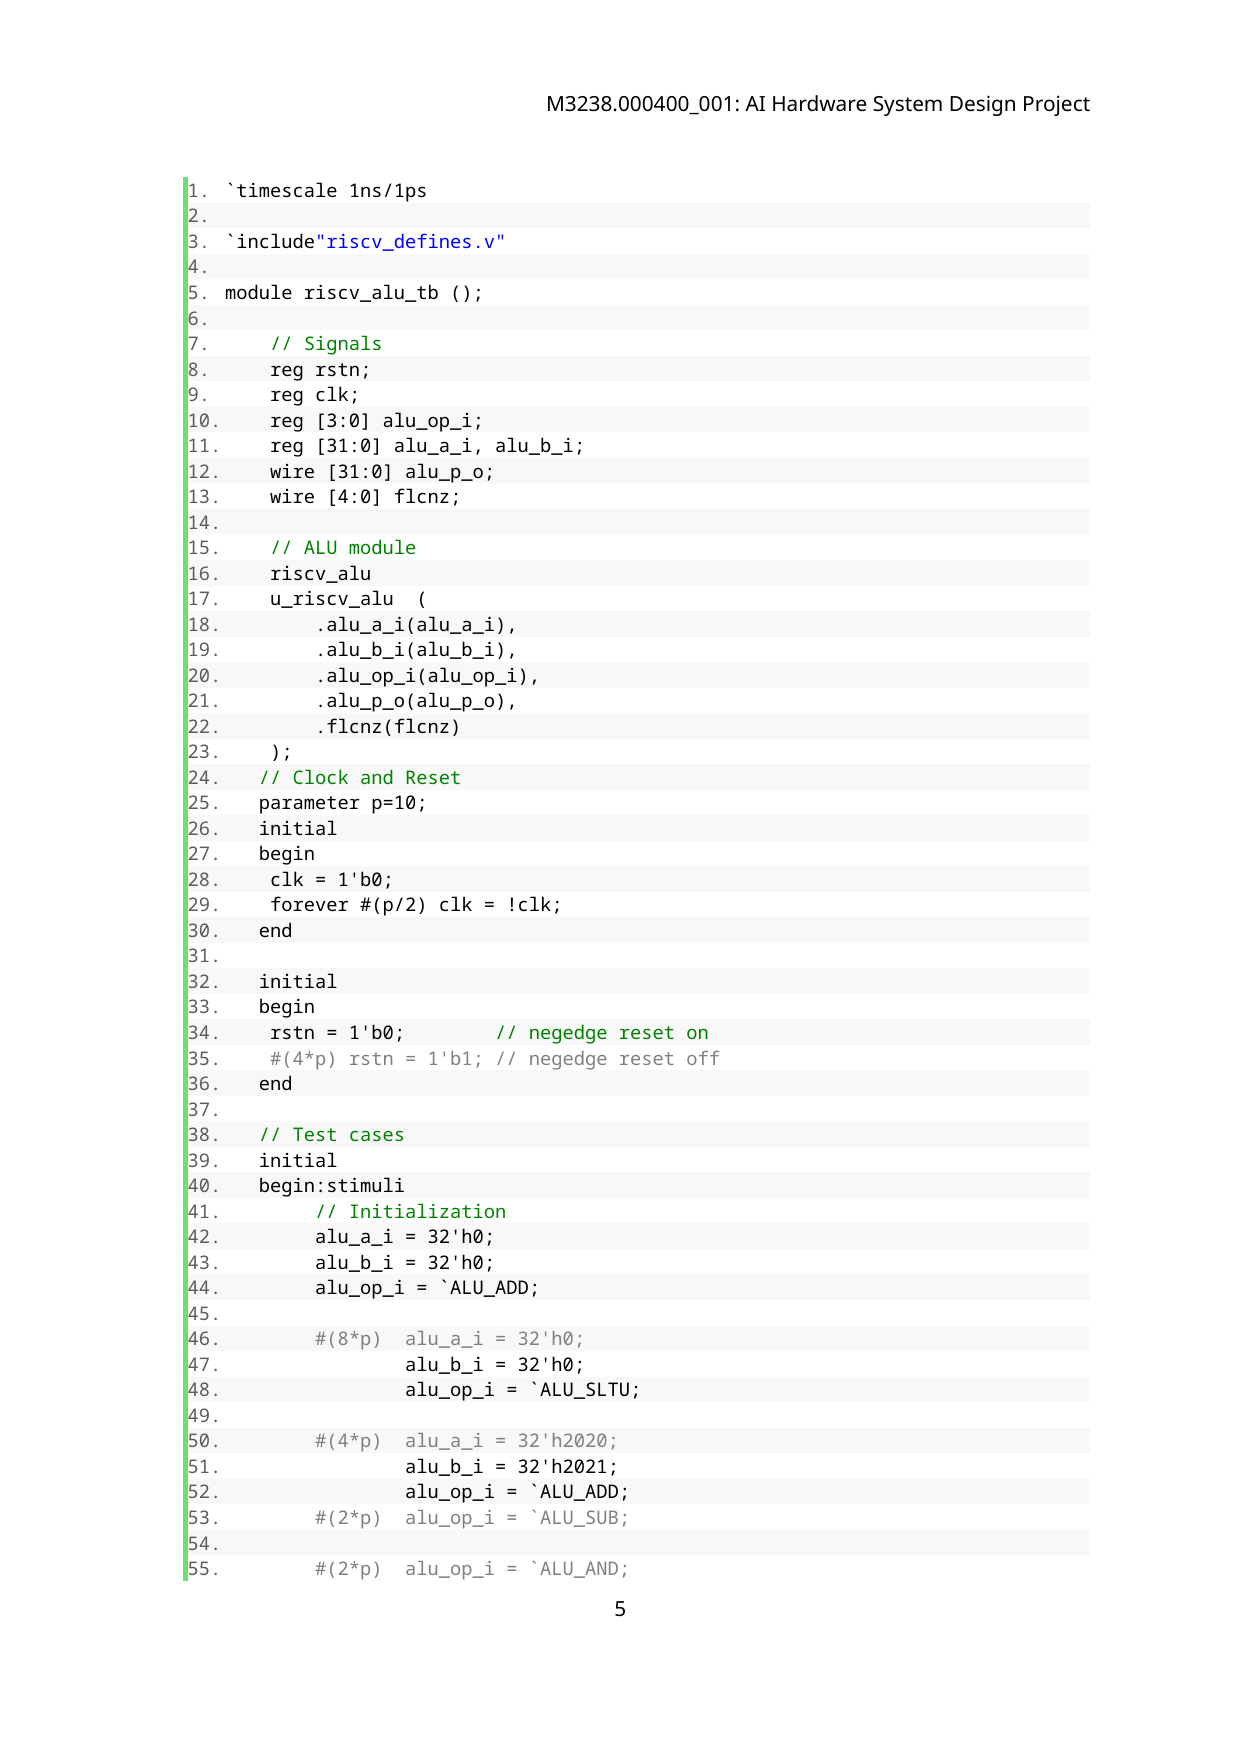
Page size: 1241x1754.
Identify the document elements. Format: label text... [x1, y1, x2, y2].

list reg rstn; [188, 356, 1090, 381]
list #(8*p) alu_a_i = 32'h0; [188, 1326, 1090, 1351]
list module riscv_alu_tb (); [188, 279, 1090, 305]
list .alu_op_i(alu_op_i), [188, 662, 1090, 688]
list reg [31:0] alu_a_i, alu_b_i; [188, 432, 1090, 458]
list u_riscv_alu ( [188, 586, 1090, 611]
list forever #(p/2) clk = !clk; [188, 892, 1090, 917]
list .flcnz(flcnz) [188, 713, 1090, 739]
list alu_a_i = 32'h0; [188, 1223, 1090, 1249]
list begin [188, 994, 1090, 1019]
list alu_op_i = `ALU_ADD; [188, 1274, 1090, 1300]
list #(2*p) alu_op_i = `ALU_AND; [188, 1555, 1090, 1581]
list #(4*p) alu_a_i = 32'h2020; [188, 1428, 1090, 1453]
list // Test cases [188, 1121, 1090, 1147]
list #(2*p) alu_op_i = `ALU_SUB; [188, 1504, 1090, 1530]
list ); [188, 739, 1090, 764]
list begin:stimuli [188, 1172, 1090, 1198]
list .alu_a_i(alu_a_i), [188, 611, 1090, 637]
list reg clk; [188, 381, 1090, 407]
list begin [188, 841, 1090, 866]
list initial [188, 815, 1090, 841]
list alu_b_i = 32'h0; [188, 1351, 1090, 1377]
list alu_b_i = 32'h2021; [188, 1453, 1090, 1479]
list initial [188, 1147, 1090, 1172]
list riscv_alu [188, 560, 1090, 586]
list wire [31:0] alu_p_o; [188, 458, 1090, 483]
list `timescale 1ns/1ps [188, 177, 1090, 203]
list alu_op_i = `ALU_ADD; [188, 1479, 1090, 1504]
list // Clock and Reset [188, 764, 1090, 790]
list rstn = 1'b0; // negedge reset on [188, 1019, 1090, 1045]
list alu_b_i = 32'h0; [188, 1249, 1090, 1274]
list wire [4:0] flcnz; [188, 483, 1090, 509]
list end [188, 917, 1090, 943]
list // Initialization [188, 1198, 1090, 1223]
list // ALU module [188, 534, 1090, 560]
list alu_op_i = `ALU_SLTU; [188, 1377, 1090, 1402]
list clk = 1'b0; [188, 866, 1090, 892]
list initial [188, 968, 1090, 994]
list // Signals [188, 330, 1090, 356]
list end [188, 1070, 1090, 1096]
list .alu_b_i(alu_b_i), [188, 637, 1090, 662]
list reg [3:0] alu_op_i; [188, 407, 1090, 432]
list #(4*p) rstn = 1'b1; // negedge reset off [188, 1045, 1090, 1070]
list `include"riscv_defines.v" [188, 228, 1090, 254]
list parameter p=10; [188, 790, 1090, 815]
list .alu_p_o(alu_p_o), [188, 688, 1090, 713]
